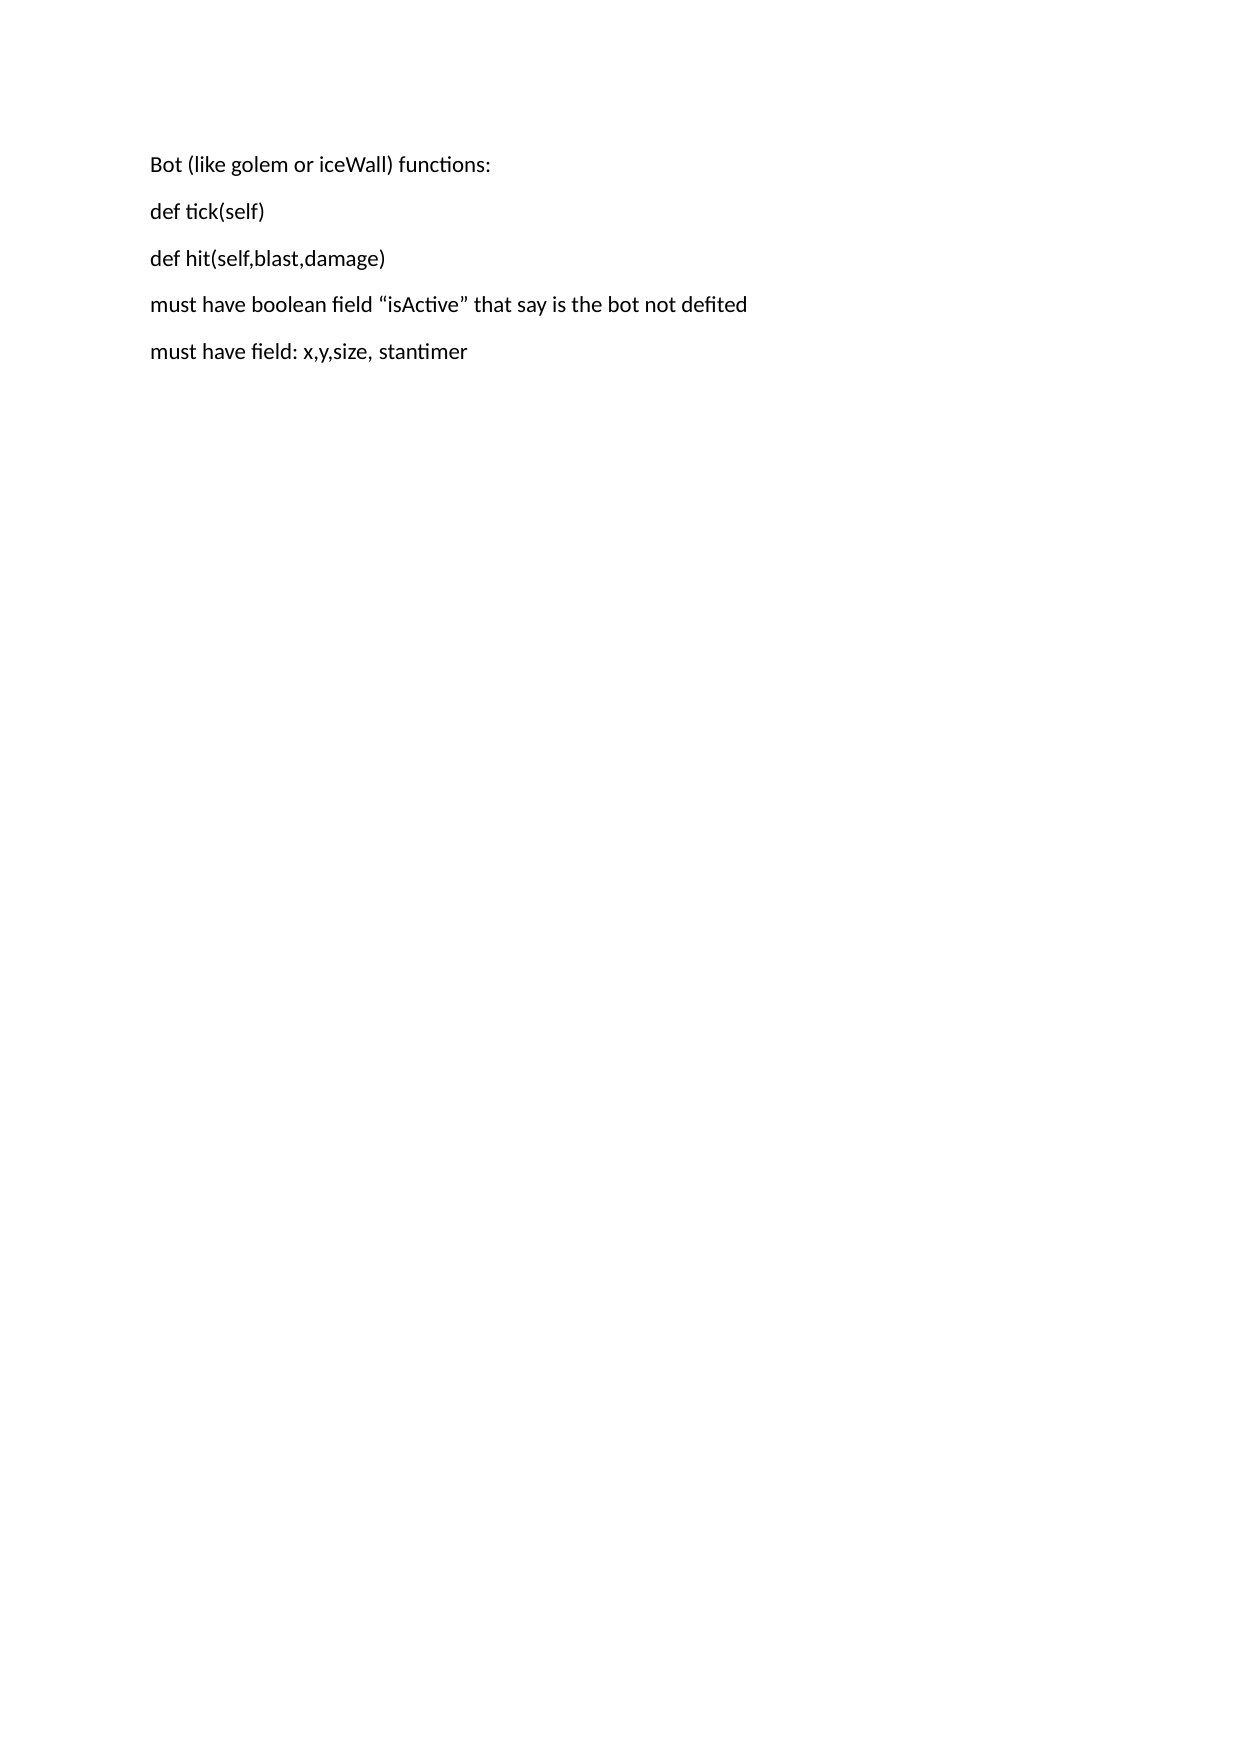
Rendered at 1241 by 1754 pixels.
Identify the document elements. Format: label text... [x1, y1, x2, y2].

text def tick(self) [150, 197, 1090, 225]
text def hit(self,blast,damage) [150, 244, 1090, 272]
text Bot (like golem or iceWall) functions: [150, 150, 1090, 178]
text must have boolean field “isActive” that say is the bot not defited [150, 291, 1090, 319]
text must have field: x,y,size, stantimer [150, 337, 1090, 366]
